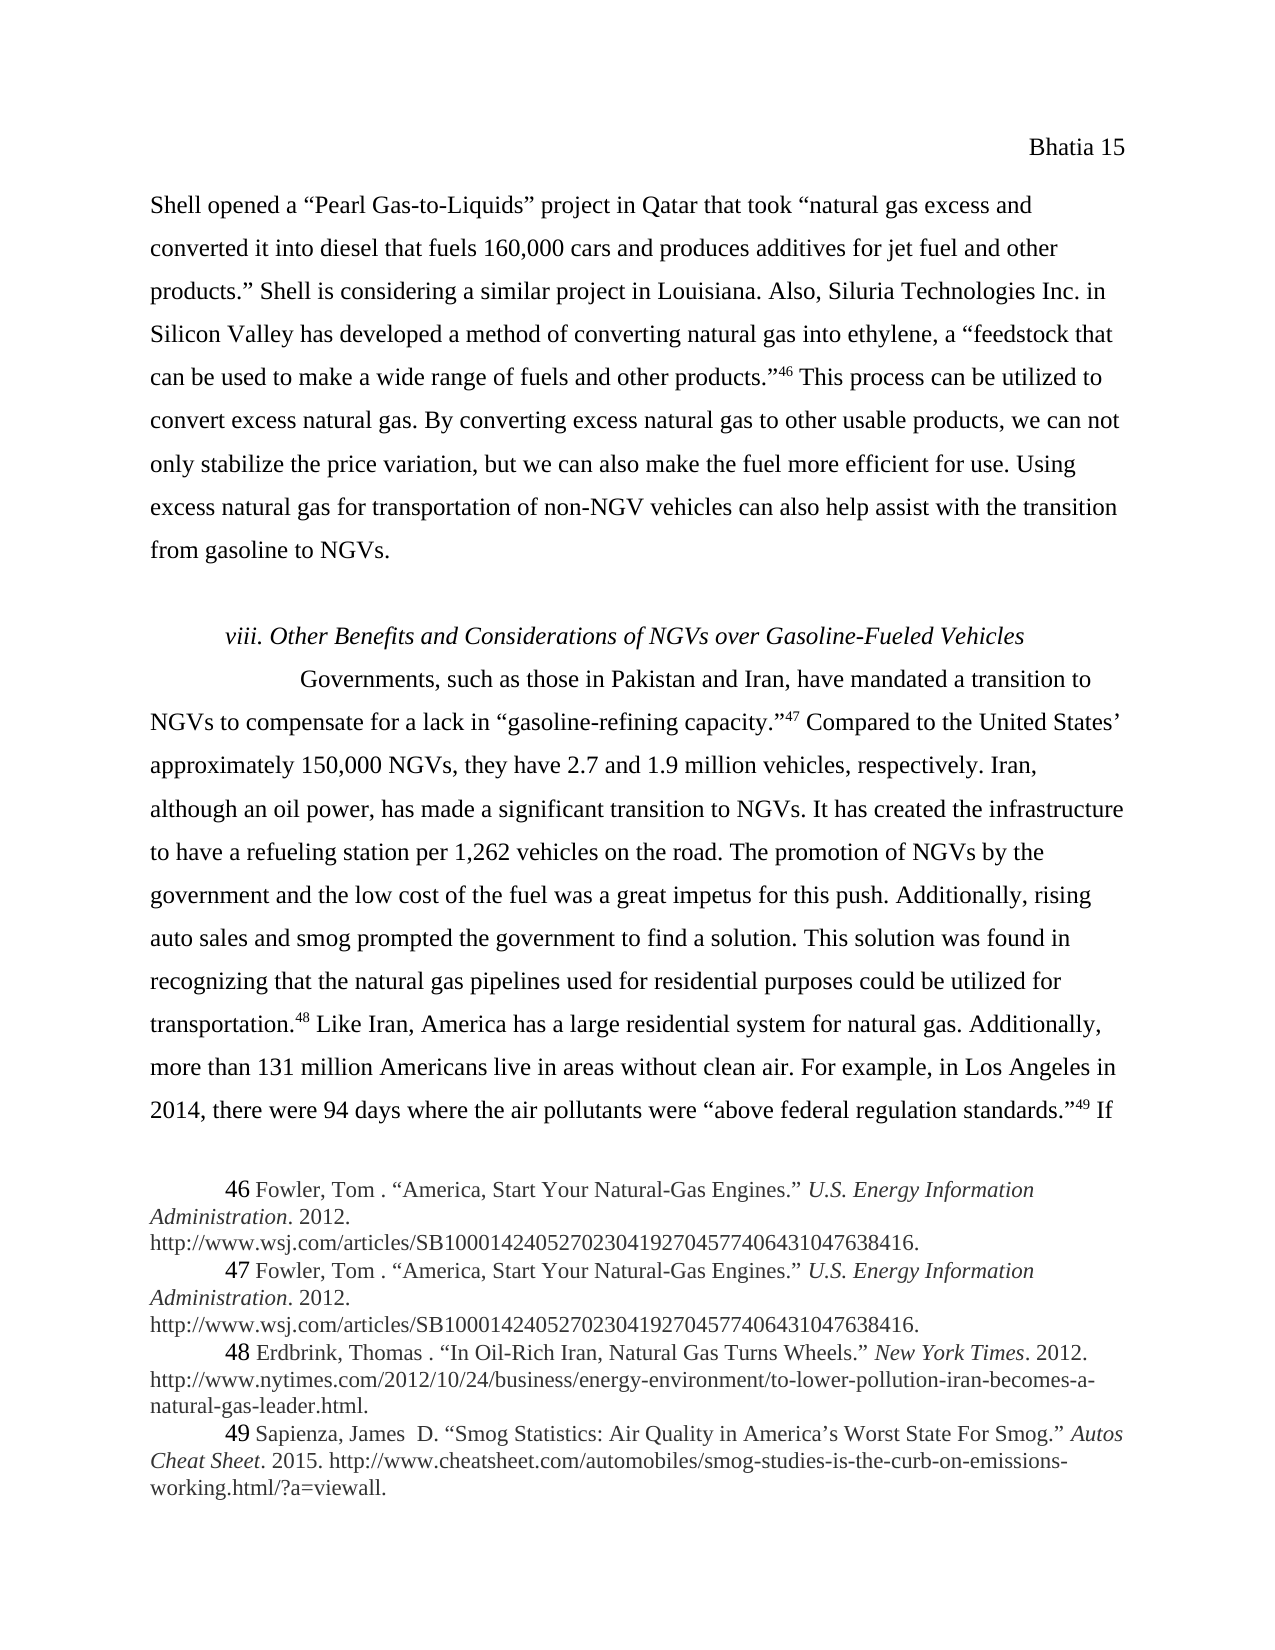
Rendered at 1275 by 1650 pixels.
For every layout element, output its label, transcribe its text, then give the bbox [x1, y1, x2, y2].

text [150, 190, 1125, 564]
text viii. Other Benefits and Considerations of NGVs over Gasoline-Fueled Vehicles [150, 621, 1125, 650]
text Governments, such as those in Pakistan and Iran, have mandated a transition to NGVs to compensate for a lack in “gasoline-refining capacity.” Compared to the United States’ approximately 150,000 NGVs, they have 2.7 and 1.9 million vehicles, respectively. Iran, although an oil power, has made a significant transition to NGVs. It has created the infrastructure to have a refueling station per 1,262 vehicles on the road. The promotion of NGVs by the government and the low cost of the fuel was a great impetus for this push. Additionally, rising auto sales and smog prompted the government to find a solution. This solution was found in recognizing that the natural gas pipelines used for residential purposes could be utilized for transportation. Like Iran, America has a large residential system for natural gas. Additionally, more than 131 million Americans live in areas without clean air. For example, in Los Angeles in 2014, there were 94 days where the air pollutants were “above federal regulation standards.” If the United States government were to subsidize alternative fuels and to bolster the construction of refueling station, then daily commute could potentially cost “less than a penny per mile” as is the case in Iran. Additionally, if more NGVs were sold on the large-scale, it is very likely that the initial costs that skeptics denounce NGVs for would decrease. This would increase impetus for consumers to buy NGVs. Efforts to do so have already been started by companies like Honda, Chrysler Group LLC, and General Motors. Also, a study of New York City taxis that ran on natural gas “concluded that maintenance costs were also reduced” by their usage. [150, 664, 1125, 1124]
